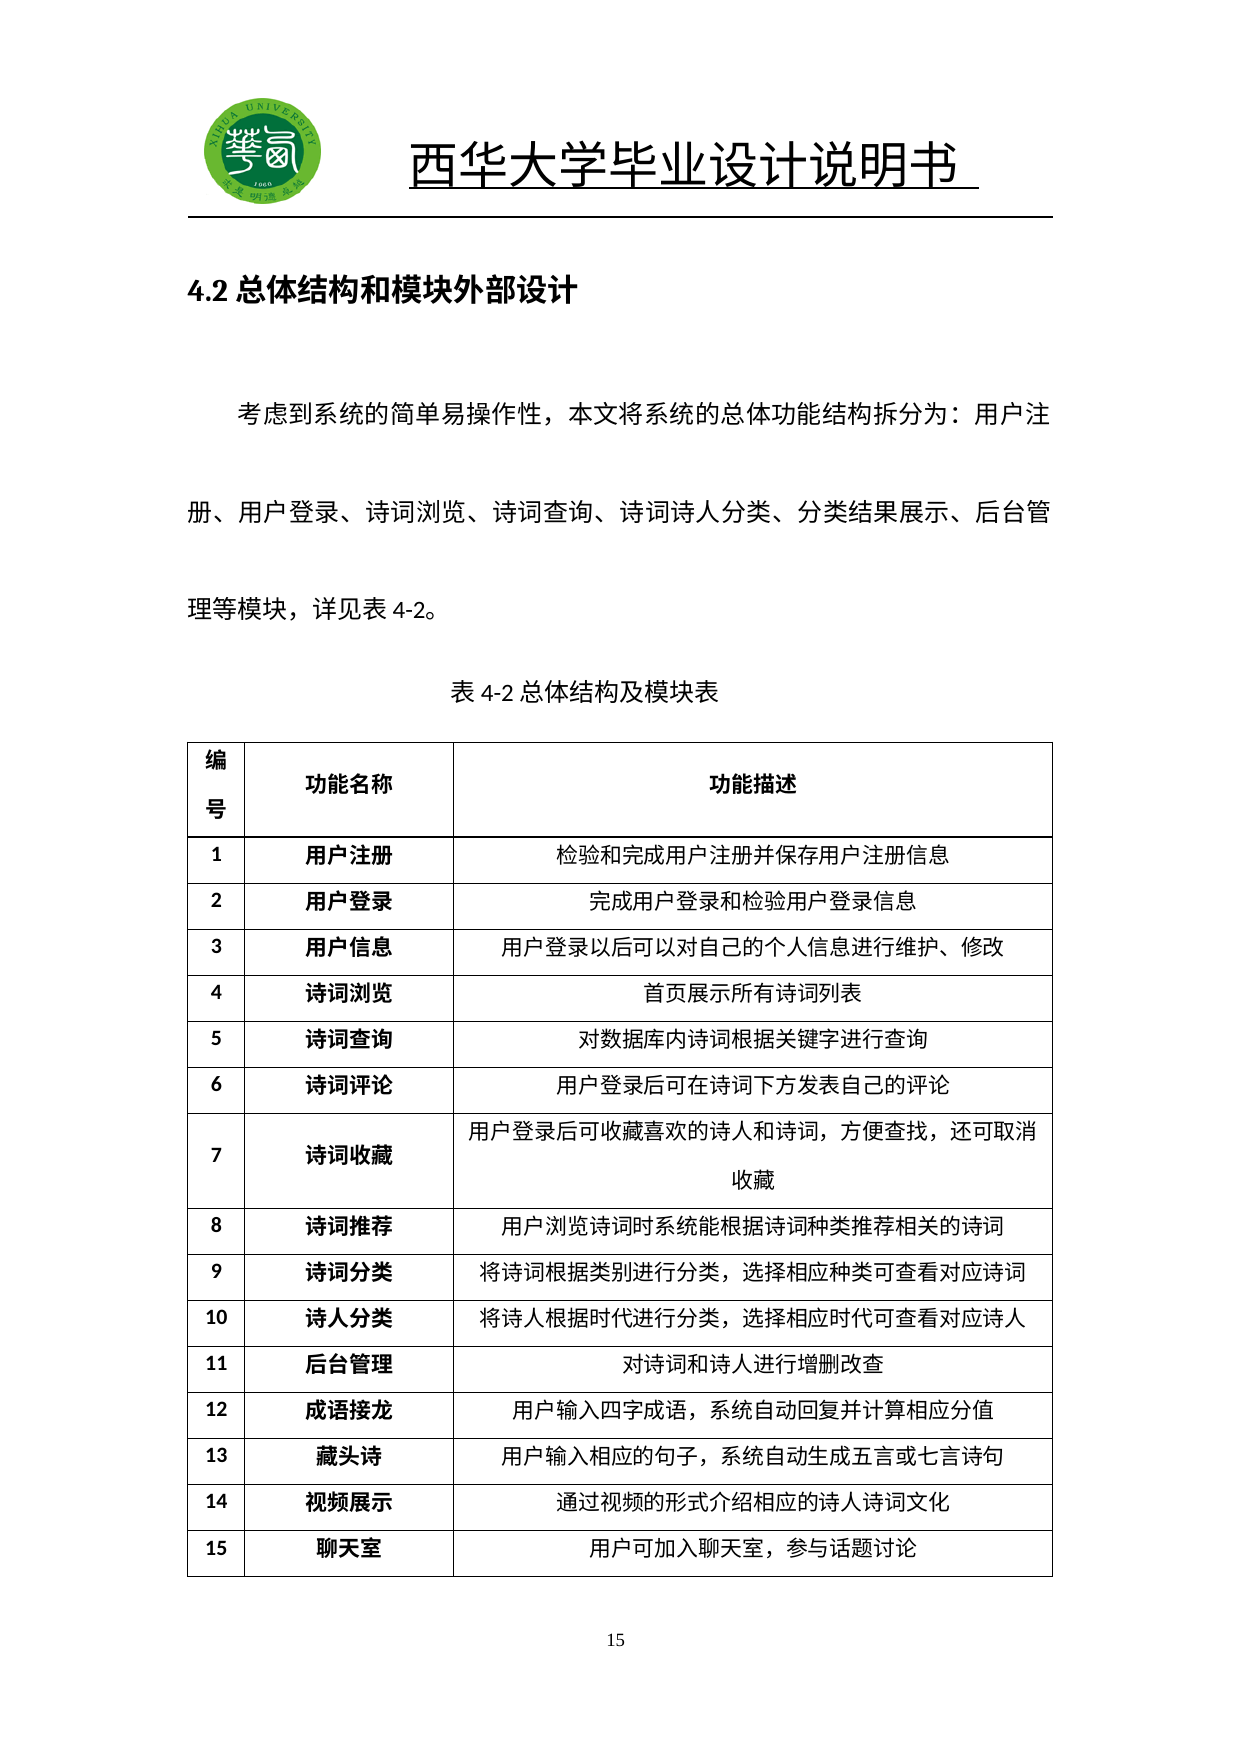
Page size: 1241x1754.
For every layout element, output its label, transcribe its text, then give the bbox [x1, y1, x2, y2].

table_cell 6 [188, 1068, 244, 1113]
table_cell 用户可加入聊天室，参与话题讨论 [454, 1531, 1052, 1576]
table_cell 9 [188, 1255, 244, 1299]
table_cell 用户登录 [245, 884, 453, 928]
table_cell 用户注册 [245, 838, 453, 882]
table_cell 对诗词和诗人进行增删改查 [454, 1347, 1052, 1392]
table_cell 15 [188, 1531, 244, 1576]
table_header 功能描述 [454, 743, 1052, 836]
table_cell 将诗词根据类别进行分类，选择相应种类可查看对应诗词 [454, 1255, 1052, 1299]
table_cell 将诗人根据时代进行分类，选择相应时代可查看对应诗人 [454, 1301, 1052, 1346]
table_cell 诗词收藏 [245, 1114, 453, 1207]
table_cell 通过视频的形式介绍相应的诗人诗词文化 [454, 1485, 1052, 1530]
table_cell 4 [188, 976, 244, 1021]
text 表 4-2 总体结构及模块表 [450, 658, 1053, 723]
table_cell 12 [188, 1393, 244, 1438]
table_cell 诗词评论 [245, 1068, 453, 1113]
table_cell 检验和完成用户注册并保存用户注册信息 [454, 838, 1052, 882]
table_cell 诗词查询 [245, 1022, 453, 1067]
subtitle 4.2 总体结构和模块外部设计 [187, 255, 1053, 320]
table_cell 用户浏览诗词时系统能根据诗词种类推荐相关的诗词 [454, 1209, 1052, 1253]
text 考虑到系统的简单易操作性，本文将系统的总体功能结构拆分为：用户注册、用户登录、诗词浏览、诗词查询、诗词诗人分类、分类结果展示、后台管理等模块，详见表4-2。 [187, 380, 1053, 640]
table_cell 10 [188, 1301, 244, 1346]
table_cell 成语接龙 [245, 1393, 453, 1438]
table_cell 首页展示所有诗词列表 [454, 976, 1052, 1021]
table_cell 用户登录后可收藏喜欢的诗人和诗词，方便查找，还可取消收藏 [454, 1114, 1052, 1207]
table_cell 聊天室 [245, 1531, 453, 1576]
table_cell 视频展示 [245, 1485, 453, 1530]
table_cell 13 [188, 1439, 244, 1484]
table_cell 完成用户登录和检验用户登录信息 [454, 884, 1052, 928]
table_cell 用户输入四字成语，系统自动回复并计算相应分值 [454, 1393, 1052, 1438]
table_cell 8 [188, 1209, 244, 1253]
table_cell 5 [188, 1022, 244, 1067]
table_cell 诗人分类 [245, 1301, 453, 1346]
table_cell 用户输入相应的句子，系统自动生成五言或七言诗句 [454, 1439, 1052, 1484]
table_cell 用户登录以后可以对自己的个人信息进行维护、修改 [454, 930, 1052, 974]
table_cell 14 [188, 1485, 244, 1530]
table_cell 7 [188, 1114, 244, 1207]
table_header 编号 [188, 743, 244, 836]
picture [187, 88, 338, 216]
table_header 功能名称 [245, 743, 453, 836]
table_cell 3 [188, 930, 244, 974]
table_cell 诗词分类 [245, 1255, 453, 1299]
table_cell 用户信息 [245, 930, 453, 974]
table_cell 诗词浏览 [245, 976, 453, 1021]
table_cell 2 [188, 884, 244, 928]
table_cell 11 [188, 1347, 244, 1392]
table_cell 1 [188, 838, 244, 882]
table_cell 诗词推荐 [245, 1209, 453, 1253]
table_cell 藏头诗 [245, 1439, 453, 1484]
table_cell 后台管理 [245, 1347, 453, 1392]
table_cell 对数据库内诗词根据关键字进行查询 [454, 1022, 1052, 1067]
table_cell 用户登录后可在诗词下方发表自己的评论 [454, 1068, 1052, 1113]
